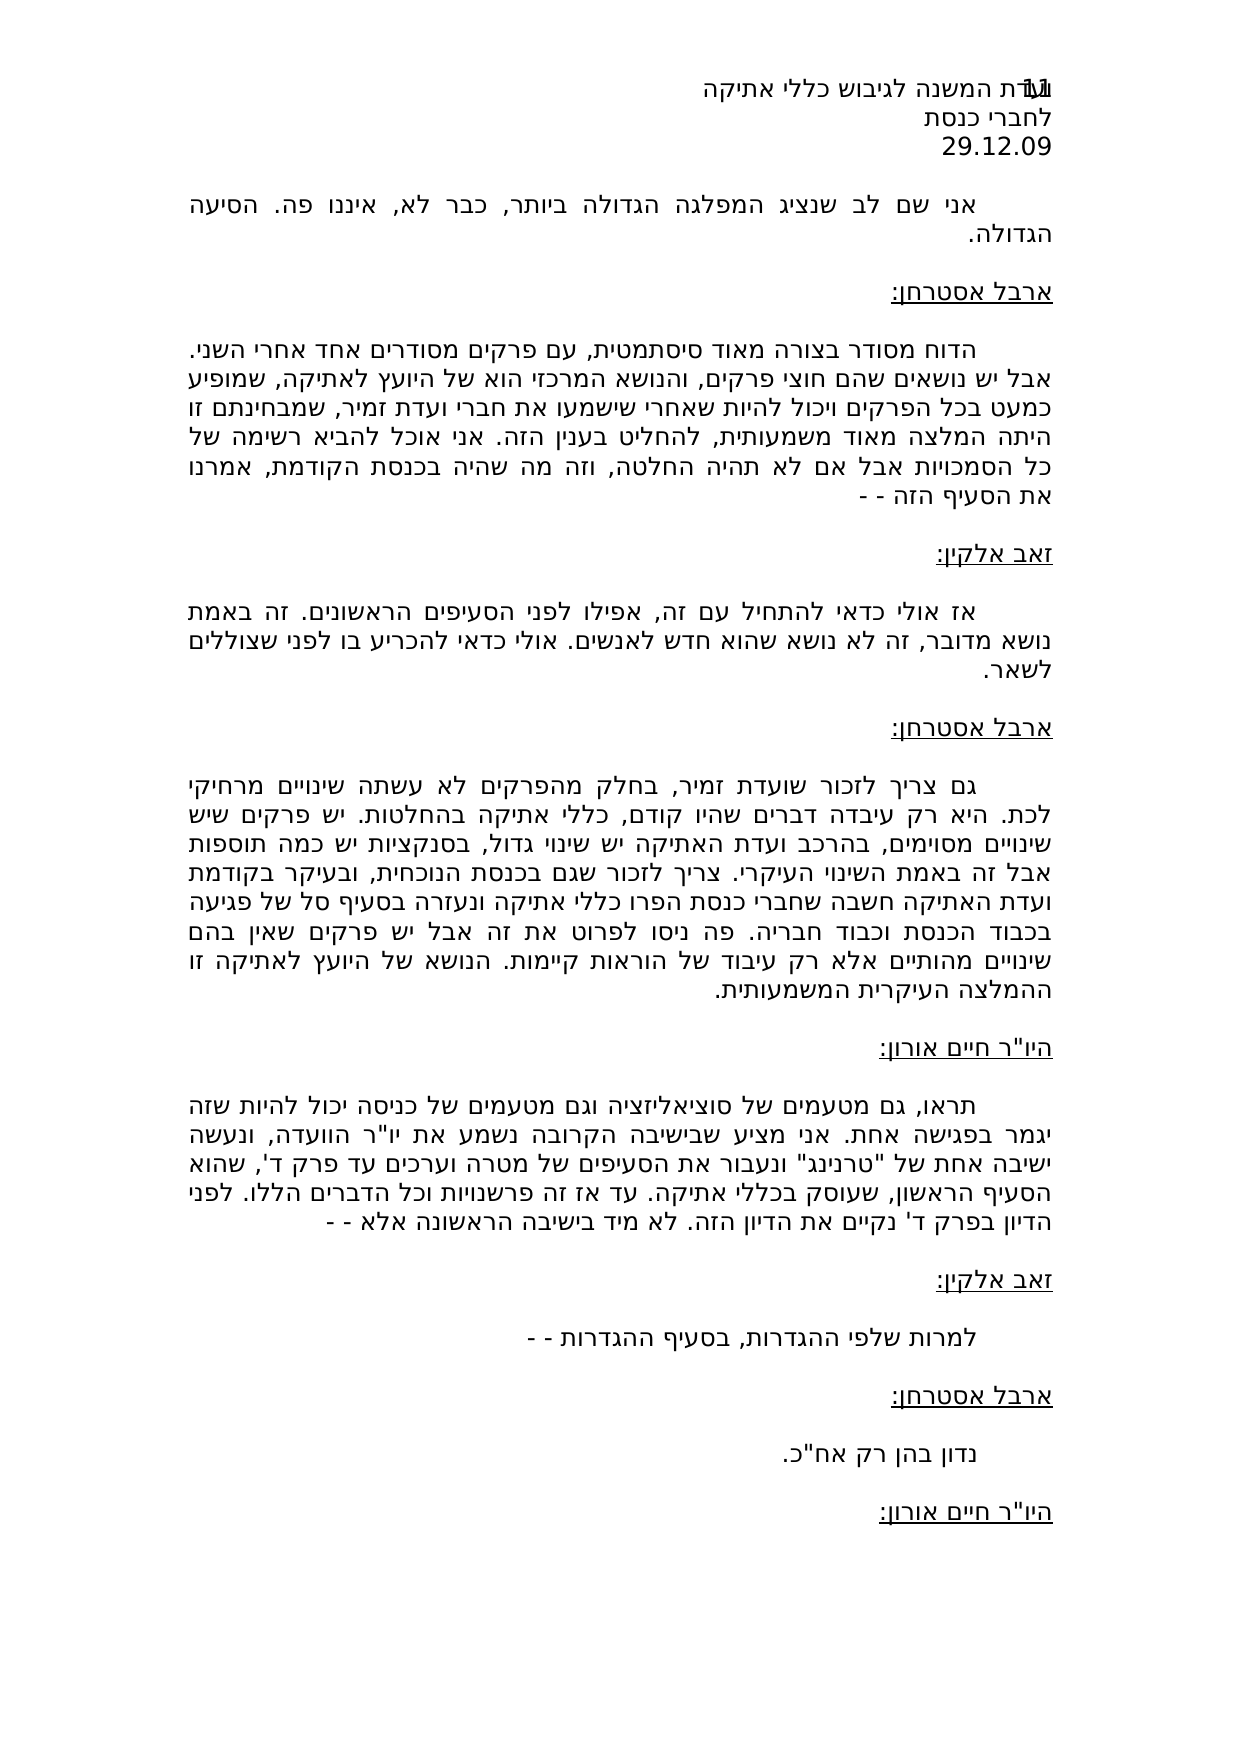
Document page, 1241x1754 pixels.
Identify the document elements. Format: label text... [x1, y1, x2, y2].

text הדוח מסודר בצורה מאוד סיסתמטית, עם פרקים מסודרים אחד אחרי השני. אבל יש נושאים שהם חוצי פרקים, והנושא המרכזי הוא של היועץ לאתיקה, שמופיע כמעט בכל הפרקים ויכול להיות שאחרי שישמעו את חברי ועדת זמיר, שמבחינתם זו היתה המלצה מאוד משמעותית, להחליט בענין הזה. אני אוכל להביא רשימה של כל הסמכויות אבל אם לא תהיה החלטה, וזה מה שהיה בכנסת הקודמת, אמרנו את הסעיף הזה - - [187, 335, 1053, 510]
text למרות שלפי ההגדרות, בסעיף ההגדרות - - [187, 1323, 1053, 1352]
text היו"ר חיים אורון: [187, 1033, 1053, 1062]
text היו"ר חיים אורון: [187, 1497, 1053, 1526]
text זאב אלקין: [187, 539, 1053, 568]
text זאב אלקין: [187, 1265, 1053, 1294]
text ארבל אסטרחן: [187, 713, 1053, 742]
text תראו, גם מטעמים של סוציאליזציה וגם מטעמים של כניסה יכול להיות שזה יגמר בפגישה אחת. אני מציע שבישיבה הקרובה נשמע את יו"ר הוועדה, ונעשה ישיבה אחת של "טרנינג" ונעבור את הסעיפים של מטרה וערכים עד פרק ד', שהוא הסעיף הראשון, שעוסק בכללי אתיקה. עד אז זה פרשנויות וכל הדברים הללו. לפני הדיון בפרק ד' נקיים את הדיון הזה. לא מיד בישיבה הראשונה אלא - - [187, 1091, 1053, 1237]
text ארבל אסטרחן: [187, 1381, 1053, 1410]
text ארבל אסטרחן: [187, 277, 1053, 306]
text אני שם לב שנציג המפלגה הגדולה ביותר, כבר לא, איננו פה. הסיעה הגדולה. [187, 190, 1053, 248]
text גם צריך לזכור שועדת זמיר, בחלק מהפרקים לא עשתה שינויים מרחיקי לכת. היא רק עיבדה דברים שהיו קודם, כללי אתיקה בהחלטות. יש פרקים שיש שינויים מסוימים, בהרכב ועדת האתיקה יש שינוי גדול, בסנקציות יש כמה תוספות אבל זה באמת השינוי העיקרי. צריך לזכור שגם בכנסת הנוכחית, ובעיקר בקודמת ועדת האתיקה חשבה שחברי כנסת הפרו כללי אתיקה ונעזרה בסעיף סל של פגיעה בכבוד הכנסת וכבוד חבריה. פה ניסו לפרוט את זה אבל יש פרקים שאין בהם שינויים מהותיים אלא רק עיבוד של הוראות קיימות. הנושא של היועץ לאתיקה זו ההמלצה העיקרית המשמעותית. [187, 771, 1053, 1004]
text אז אולי כדאי להתחיל עם זה, אפילו לפני הסעיפים הראשונים. זה באמת נושא מדובר, זה לא נושא שהוא חדש לאנשים. אולי כדאי להכריע בו לפני שצוללים לשאר. [187, 597, 1053, 684]
text נדון בהן רק אח"כ. [187, 1439, 1053, 1468]
